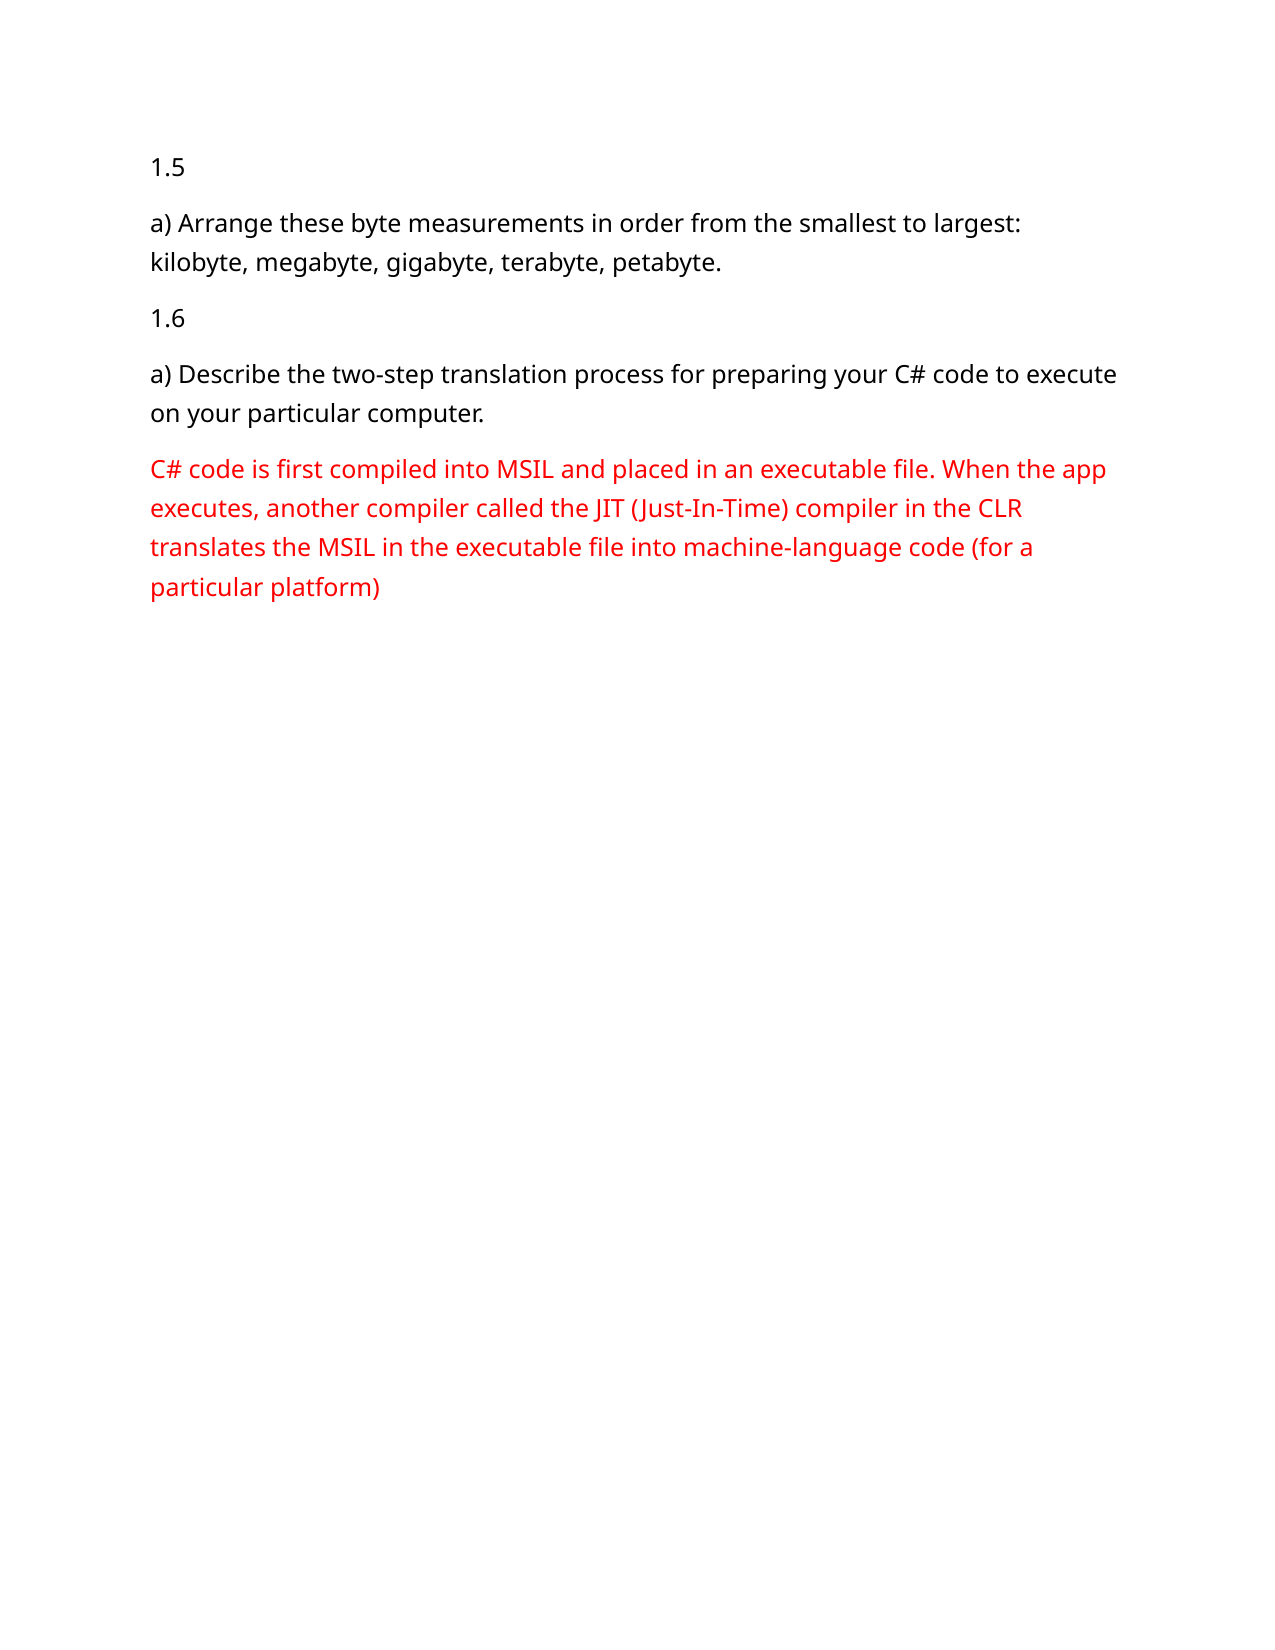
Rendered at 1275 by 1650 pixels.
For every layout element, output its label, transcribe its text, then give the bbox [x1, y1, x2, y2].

text 1.5 [150, 150, 1125, 184]
text a) Describe the two-step translation process for preparing your C# code to execute on your particular computer. [150, 357, 1125, 430]
text a) Arrange these byte measurements in order from the smallest to largest: kilobyte, megabyte, gigabyte, terabyte, petabyte. [150, 206, 1125, 279]
text 1.6 [150, 301, 1125, 335]
text C# code is first compiled into MSIL and placed in an executable file. When the app executes, another compiler called the JIT (Just-In-Time) compiler in the CLR translates the MSIL in the executable file into machine-language code (for a particular platform) [150, 452, 1125, 603]
